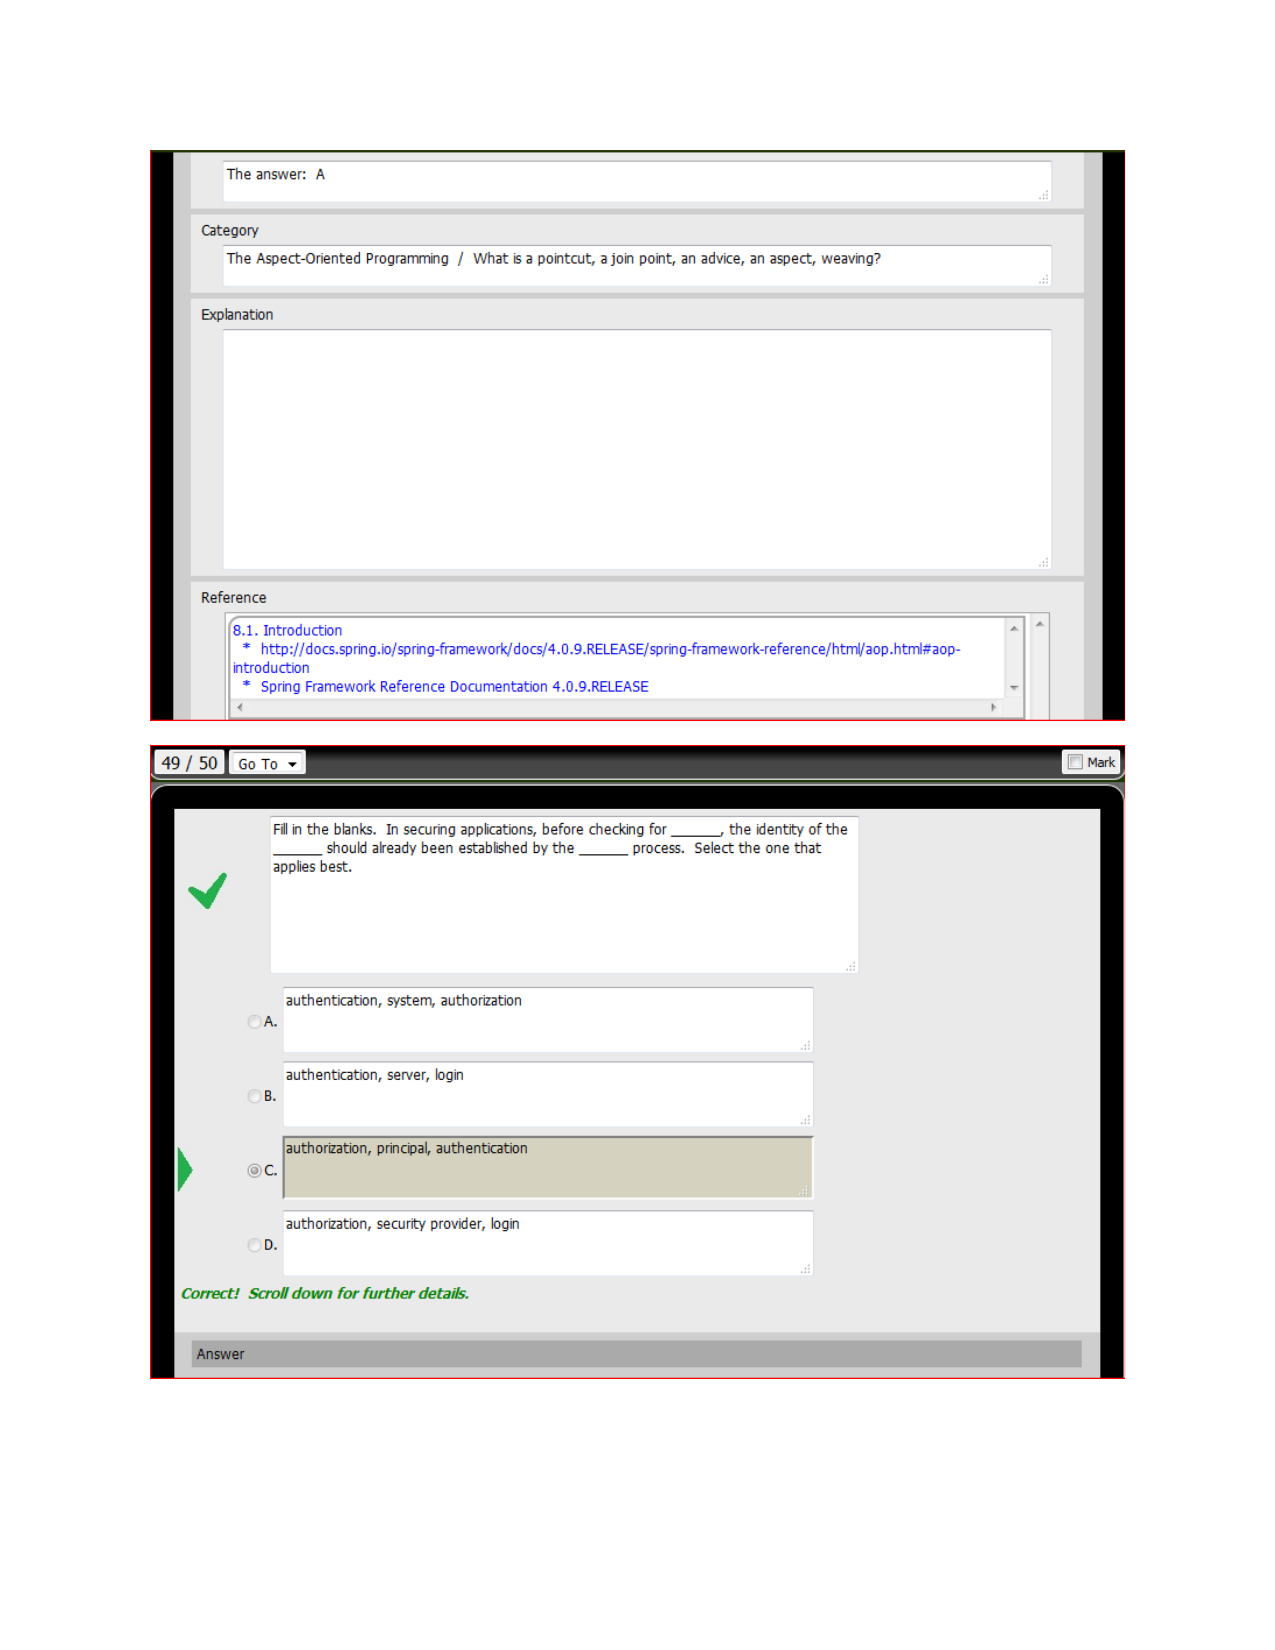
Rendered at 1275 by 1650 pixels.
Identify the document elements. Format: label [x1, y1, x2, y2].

picture [150, 745, 1125, 1379]
picture [150, 150, 1125, 721]
